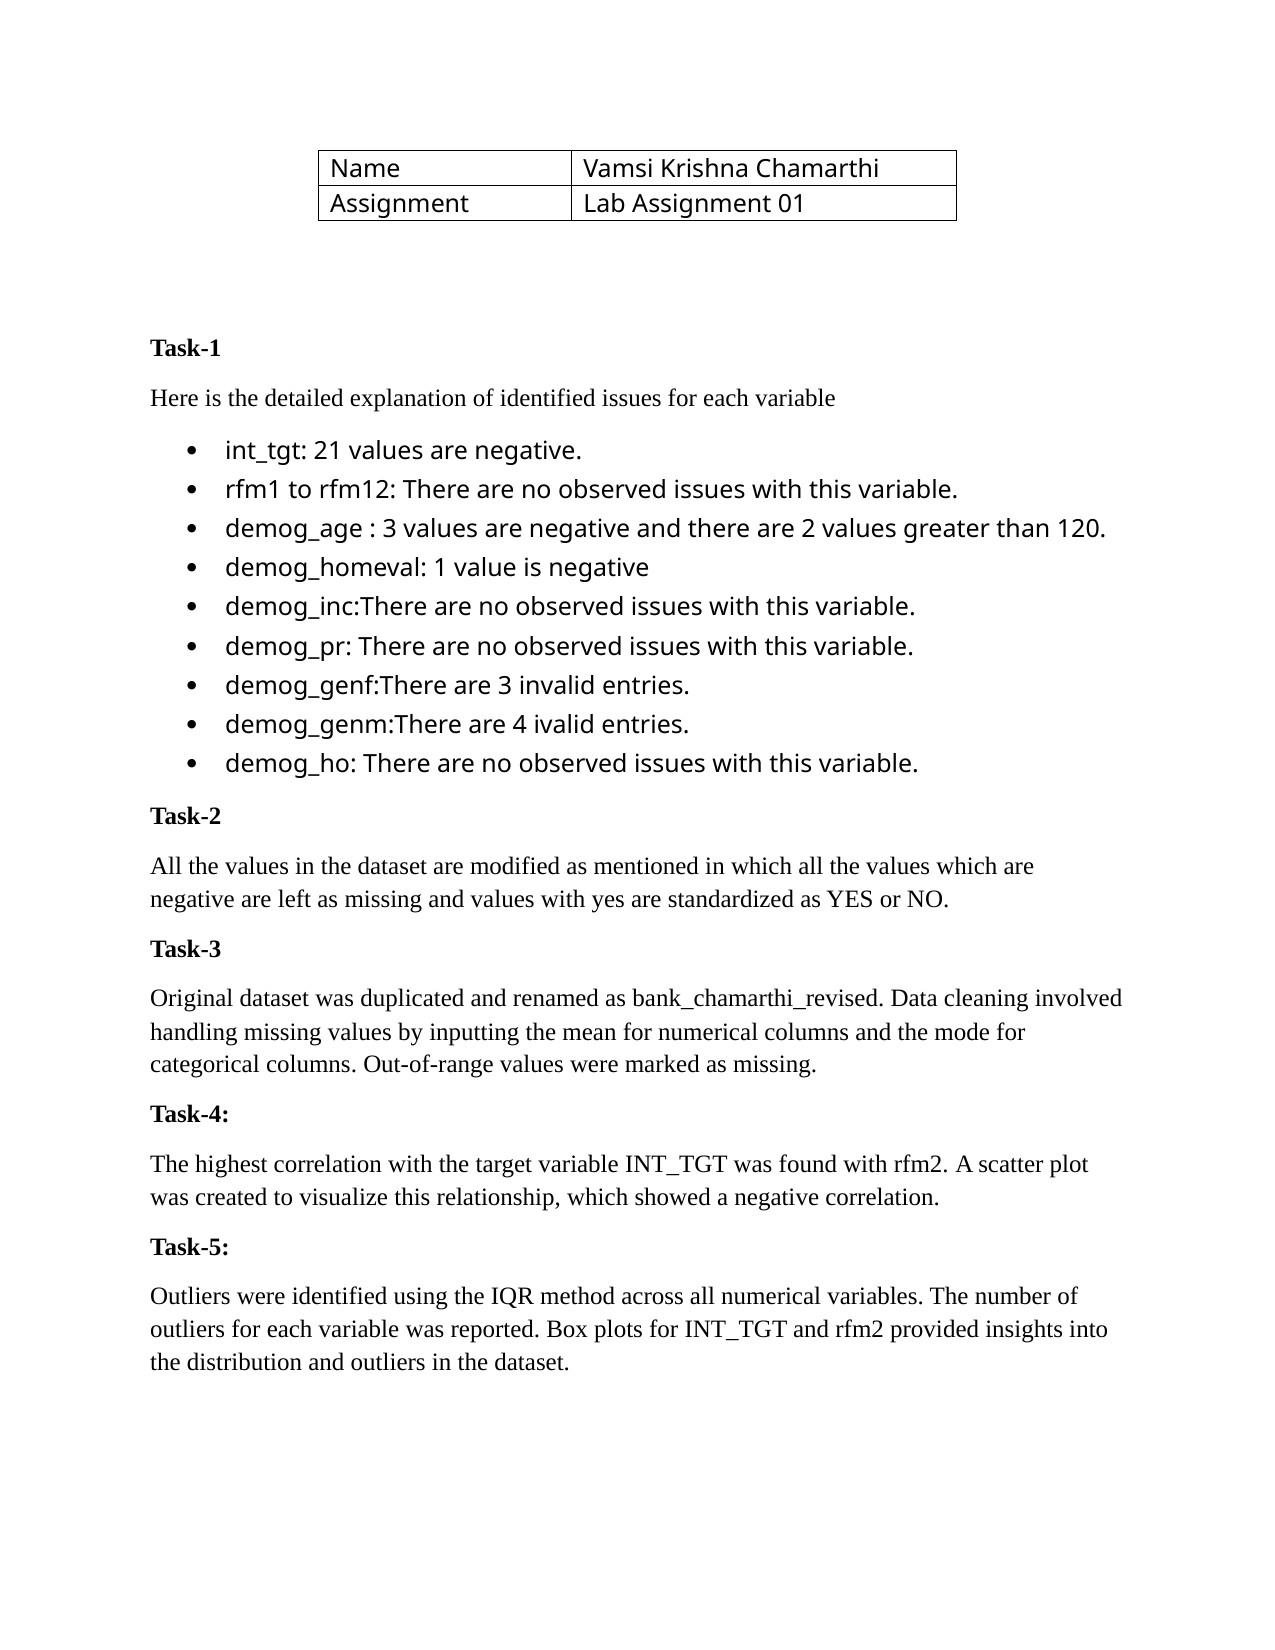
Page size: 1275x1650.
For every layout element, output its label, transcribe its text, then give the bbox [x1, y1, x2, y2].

list demog_homeval: 1 value is negative [187, 550, 1125, 584]
text Task-2 [150, 801, 1125, 830]
list demog_genf:There are 3 invalid entries. [187, 667, 1125, 701]
list demog_age : 3 values are negative and there are 2 values greater than 120. [187, 511, 1125, 545]
text Task-3 [150, 934, 1125, 963]
table_header Vamsi Krishna Chamarthi [572, 151, 956, 185]
text Here is the detailed explanation of identified issues for each variable [150, 383, 1125, 411]
list demog_ho: There are no observed issues with this variable. [187, 746, 1125, 780]
table_cell Lab Assignment 01 [572, 186, 956, 220]
table_header Name [319, 151, 571, 185]
text All the values in the dataset are modified as mentioned in which all the values which are negative are left as missing and values with yes are standardized as YES or NO. [150, 851, 1125, 913]
text Outliers were identified using the IQR method across all numerical variables. The number of outliers for each variable was reported. Box plots for INT_TGT and rfm2 provided insights into the distribution and outliers in the dataset. [150, 1281, 1125, 1376]
list rfm1 to rfm12: There are no observed issues with this variable. [187, 471, 1125, 506]
text Task-4: [150, 1099, 1125, 1128]
text The highest correlation with the target variable INT_TGT was found with rfm2. A scatter plot was created to visualize this relationship, which showed a negative correlation. [150, 1149, 1125, 1211]
list demog_pr: There are no observed issues with this variable. [187, 628, 1125, 662]
text Original dataset was duplicated and renamed as bank_chamarthi_revised. Data cleaning involved handling missing values by inputting the mean for numerical columns and the mode for categorical columns. Out-of-range values were marked as missing. [150, 983, 1125, 1078]
list int_tgt: 21 values are negative. [187, 432, 1125, 466]
list demog_inc:There are no observed issues with this variable. [187, 589, 1125, 623]
text Task-5: [150, 1232, 1125, 1260]
table_cell Assignment [319, 186, 571, 220]
text Task-1 [150, 333, 1125, 362]
list demog_genm:There are 4 ivalid entries. [187, 706, 1125, 741]
